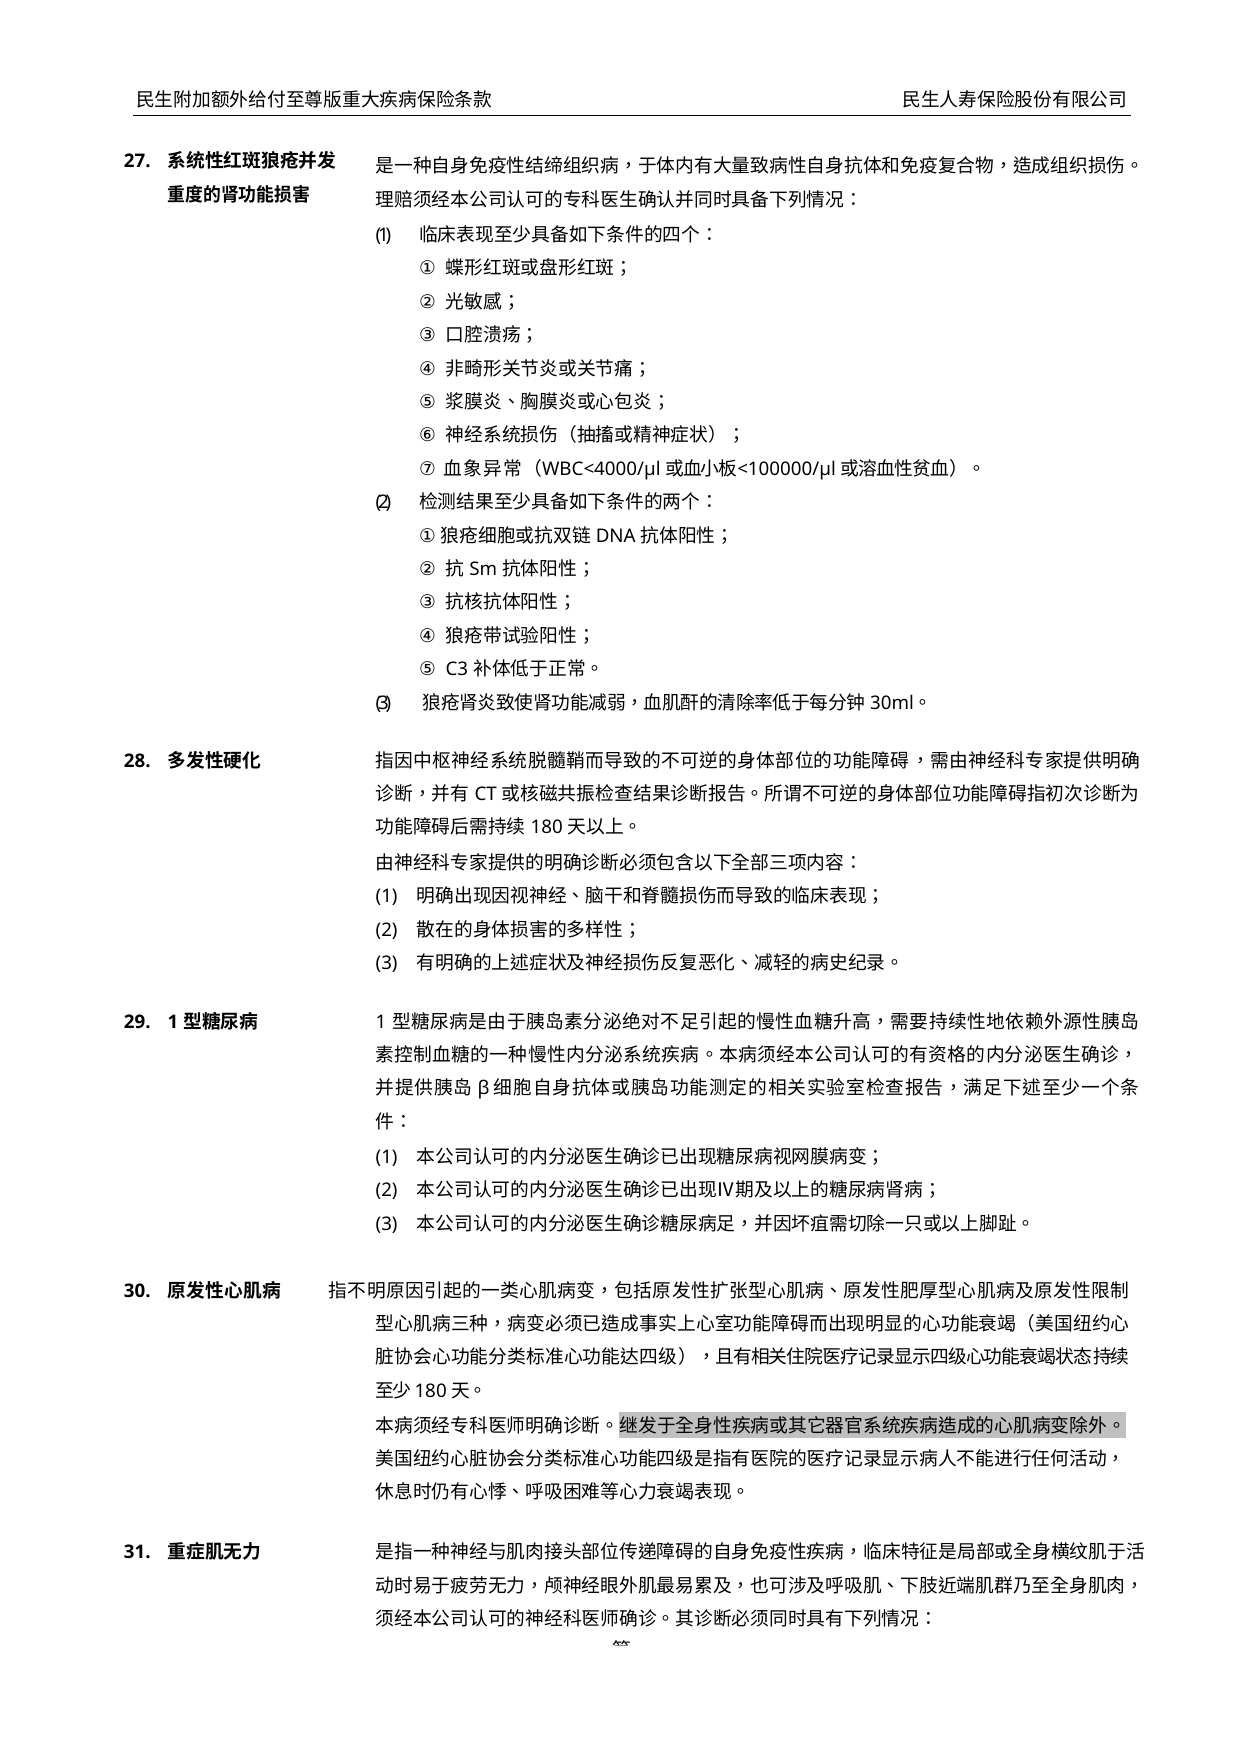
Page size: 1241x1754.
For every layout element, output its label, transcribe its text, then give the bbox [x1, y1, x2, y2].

text ② 抗 Sm 抗体阳性； [419, 555, 1155, 581]
list 检测结果至少具备如下条件的两个： [375, 488, 1155, 514]
list 重症肌无力 是指一种神经与肌肉接头部位传递障碍的自身免疫性疾病，临床特征是局部或全身横纹肌于活动时易于疲劳无力，颅神经眼外肌最易累及，也可涉及呼吸肌、下肢近端肌群乃至全身肌肉， 须经本公司认可的神经科医师确诊。其诊断必须同时具有下列情况： [124, 1539, 1144, 1631]
text 本病须经专科医师明确诊断。继发于全身性疾病或其它器官系统疾病造成的心肌病变除外。美国纽约心脏协会分类标准心功能四级是指有医院的医疗记录显示病人不能进行任何活动， 休息时仍有心悸、呼吸困难等心力衰竭表现。 [375, 1412, 1126, 1504]
text 是一种自身免疫性结缔组织病，于体内有大量致病性自身抗体和免疫复合物，造成组织损伤。理赔须经本公司认可的专科医生确认并同时具备下列情况： [375, 152, 1146, 211]
text ⑤ C3 补体低于正常。 [419, 656, 1155, 681]
text ⑤ 浆膜炎、胸膜炎或心包炎； [419, 388, 1155, 414]
text ③ 抗核抗体阳性； [419, 589, 1155, 614]
text ⑥ 神经系统损伤（抽搐或精神症状）； [419, 422, 1155, 447]
subtitle 系统性红斑狼疮并发重度的肾功能损害 [124, 148, 337, 207]
text ② 光敏感； [419, 288, 1155, 313]
list 明确出现因视神经、脑干和脊髓损伤而导致的临床表现； [375, 883, 1155, 908]
text ① 蝶形红斑或盘形红斑； [419, 254, 1155, 280]
list 狼疮肾炎致使肾功能减弱，血肌酐的清除率低于每分钟 30ml。 [375, 689, 1155, 715]
list 多发性硬化 指因中枢神经系统脱髓鞘而导致的不可逆的身体部位的功能障碍，需由神经科专家提供明确诊断，并有 CT 或核磁共振检查结果诊断报告。所谓不可逆的身体部位功能障碍指初次诊断为功能障碍后需持续 180 天以上。 [124, 747, 1141, 839]
text ④ 非畸形关节炎或关节痛； [419, 355, 1155, 380]
text 由神经科专家提供的明确诊断必须包含以下全部三项内容： [375, 849, 1155, 875]
list 临床表现至少具备如下条件的四个： [375, 221, 1155, 247]
list 本公司认可的内分泌医生确诊糖尿病足，并因坏疽需切除一只或以上脚趾。 [375, 1210, 1155, 1235]
text ④ 狼疮带试验阳性； [419, 622, 1155, 648]
text ⑦ 血象异常（WBC<4000/μl 或血小板<100000/μl 或溶血性贫血）。 [419, 455, 1155, 481]
list 1 型糖尿病 1 型糖尿病是由于胰岛素分泌绝对不足引起的慢性血糖升高，需要持续性地依赖外源性胰岛素控制血糖的一种慢性内分泌系统疾病。本病须经本公司认可的有资格的内分泌医生确诊，并提供胰岛β细胞自身抗体或胰岛功能测定的相关实验室检查报告，满足下述至少一个条件： [124, 1008, 1141, 1133]
text ① 狼疮细胞或抗双链 DNA 抗体阳性； [419, 522, 1155, 547]
list 有明确的上述症状及神经损伤反复恶化、减轻的病史纪录。 [375, 949, 1155, 975]
list 本公司认可的内分泌医生确诊已出现糖尿病视网膜病变； [375, 1143, 1155, 1169]
text ③ 口腔溃疡； [419, 321, 1155, 347]
list 原发性心肌病 指不明原因引起的一类心肌病变，包括原发性扩张型心肌病、原发性肥厚型心肌病及原发性限制型心肌病三种，病变必须已造成事实上心室功能障碍而出现明显的心功能衰竭（美国纽约心脏协会心功能分类标准心功能达四级），且有相关住院医疗记录显示四级心功能衰竭状态持续至少 180 天。 [124, 1277, 1129, 1402]
list 散在的身体损害的多样性； [375, 916, 1155, 942]
list 本公司认可的内分泌医生确诊已出现Ⅳ期及以上的糖尿病肾病； [375, 1176, 1155, 1202]
